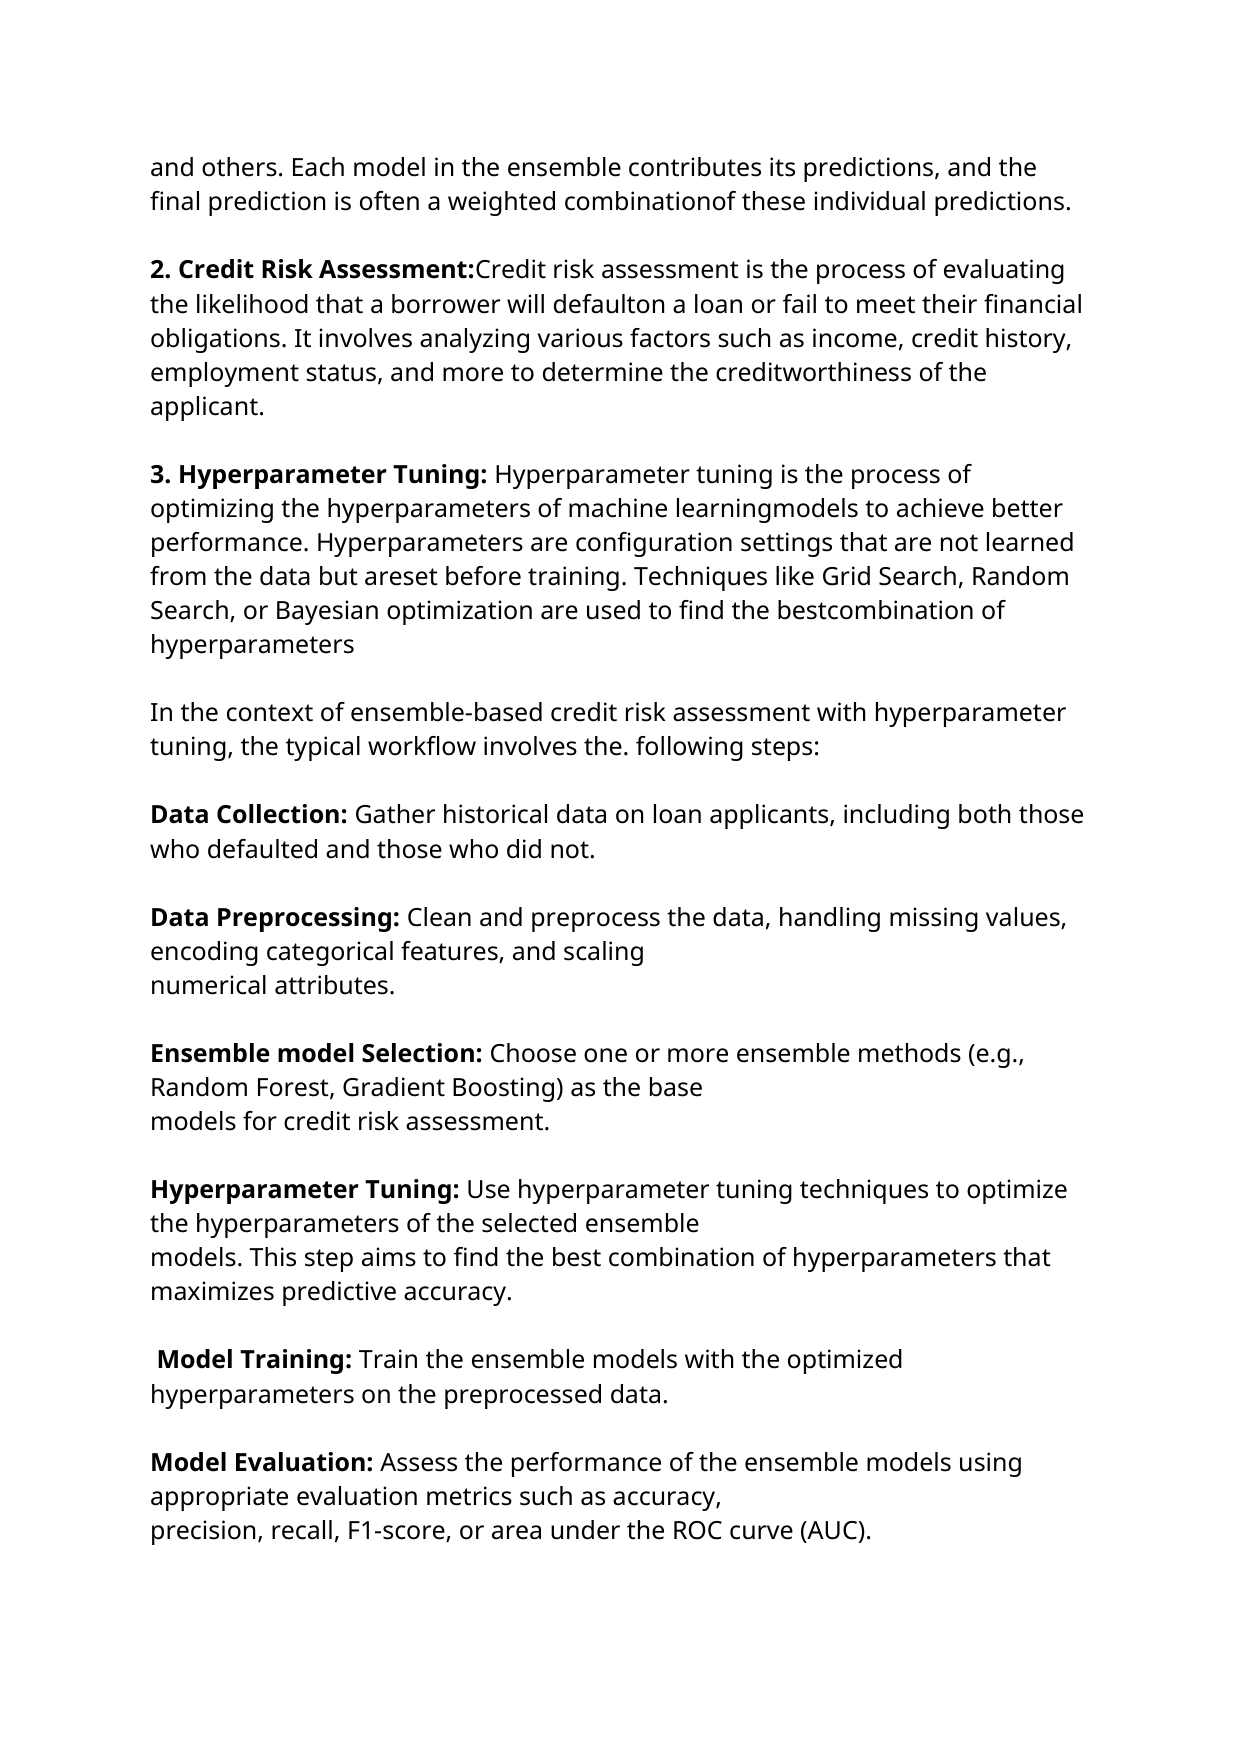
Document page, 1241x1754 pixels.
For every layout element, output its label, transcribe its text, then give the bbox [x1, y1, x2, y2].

text Data Preprocessing: Clean and preprocess the data, handling missing values, encoding categorical features, and scaling [150, 899, 1090, 967]
text models. This step aims to find the best combination of hyperparameters that maximizes predictive accuracy. [150, 1240, 1090, 1308]
text Ensemble model Selection: Choose one or more ensemble methods (e.g., Random Forest, Gradient Boosting) as the base [150, 1036, 1090, 1104]
text Model Training: Train the ensemble models with the optimized hyperparameters on the preprocessed data. [150, 1342, 1090, 1410]
text numerical attributes. [150, 967, 1090, 1002]
text precision, recall, F1-score, or area under the ROC curve (AUC). [150, 1512, 1090, 1547]
text 3. Hyperparameter Tuning: Hyperparameter tuning is the process of optimizing the hyperparameters of machine learningmodels to achieve better performance. Hyperparameters are configuration settings that are not learned from the data but areset before training. Techniques like Grid Search, Random Search, or Bayesian optimization are used to find the bestcombination of hyperparameters [150, 457, 1090, 661]
text In the context of ensemble-based credit risk assessment with hyperparameter tuning, the typical workflow involves the. following steps: [150, 695, 1090, 763]
text and others. Each model in the ensemble contributes its predictions, and the final prediction is often a weighted combinationof these individual predictions. [150, 150, 1090, 218]
text Hyperparameter Tuning: Use hyperparameter tuning techniques to optimize the hyperparameters of the selected ensemble [150, 1172, 1090, 1240]
text models for credit risk assessment. [150, 1104, 1090, 1138]
text employment status, and more to determine the creditworthiness of the applicant. [150, 354, 1090, 422]
text 2. Credit Risk Assessment:Credit risk assessment is the process of evaluating the likelihood that a borrower will defaulton a loan or fail to meet their financial obligations. It involves analyzing various factors such as income, credit history, [150, 252, 1090, 354]
text Model Evaluation: Assess the performance of the ensemble models using appropriate evaluation metrics such as accuracy, [150, 1444, 1090, 1512]
text Data Collection: Gather historical data on loan applicants, including both those who defaulted and those who did not. [150, 797, 1090, 865]
